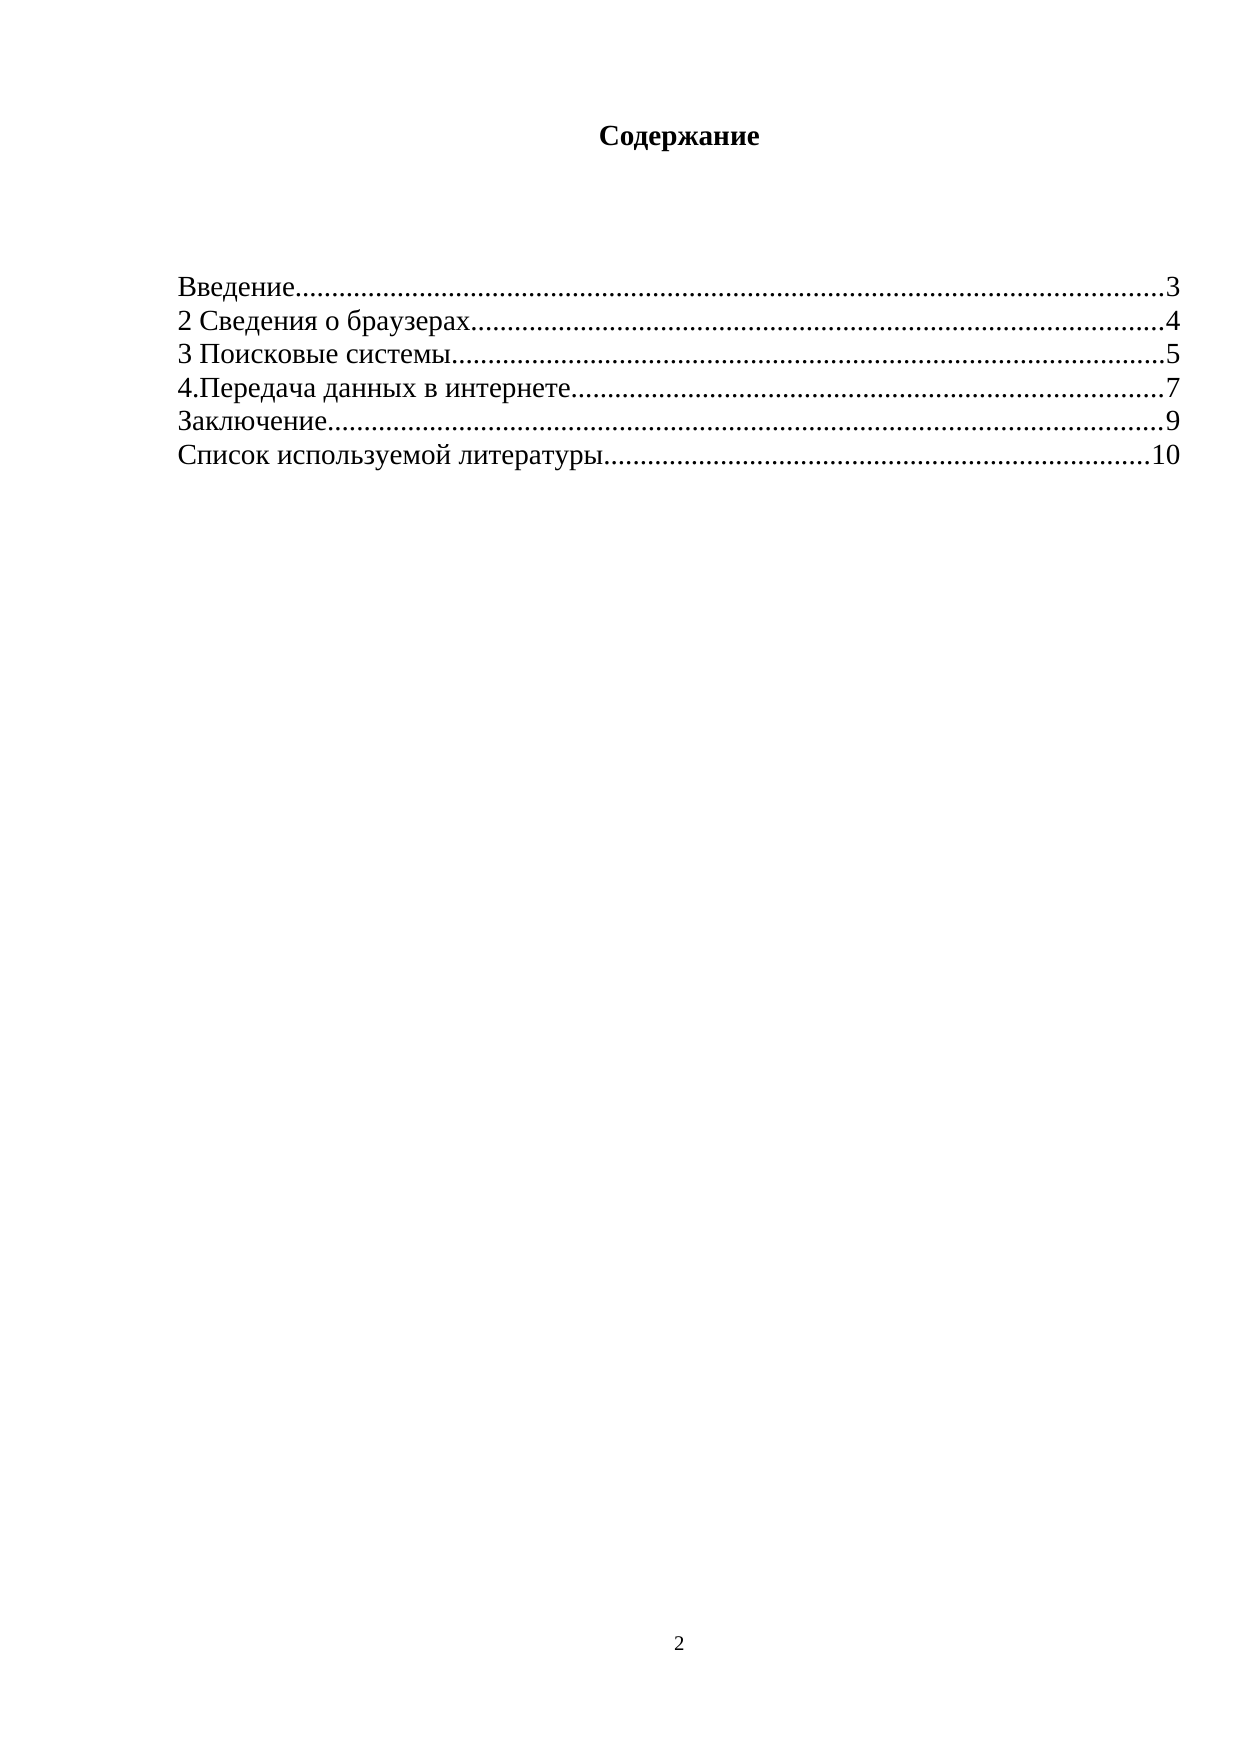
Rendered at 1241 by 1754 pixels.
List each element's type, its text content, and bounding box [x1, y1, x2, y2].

title Содержание [177, 118, 1181, 152]
